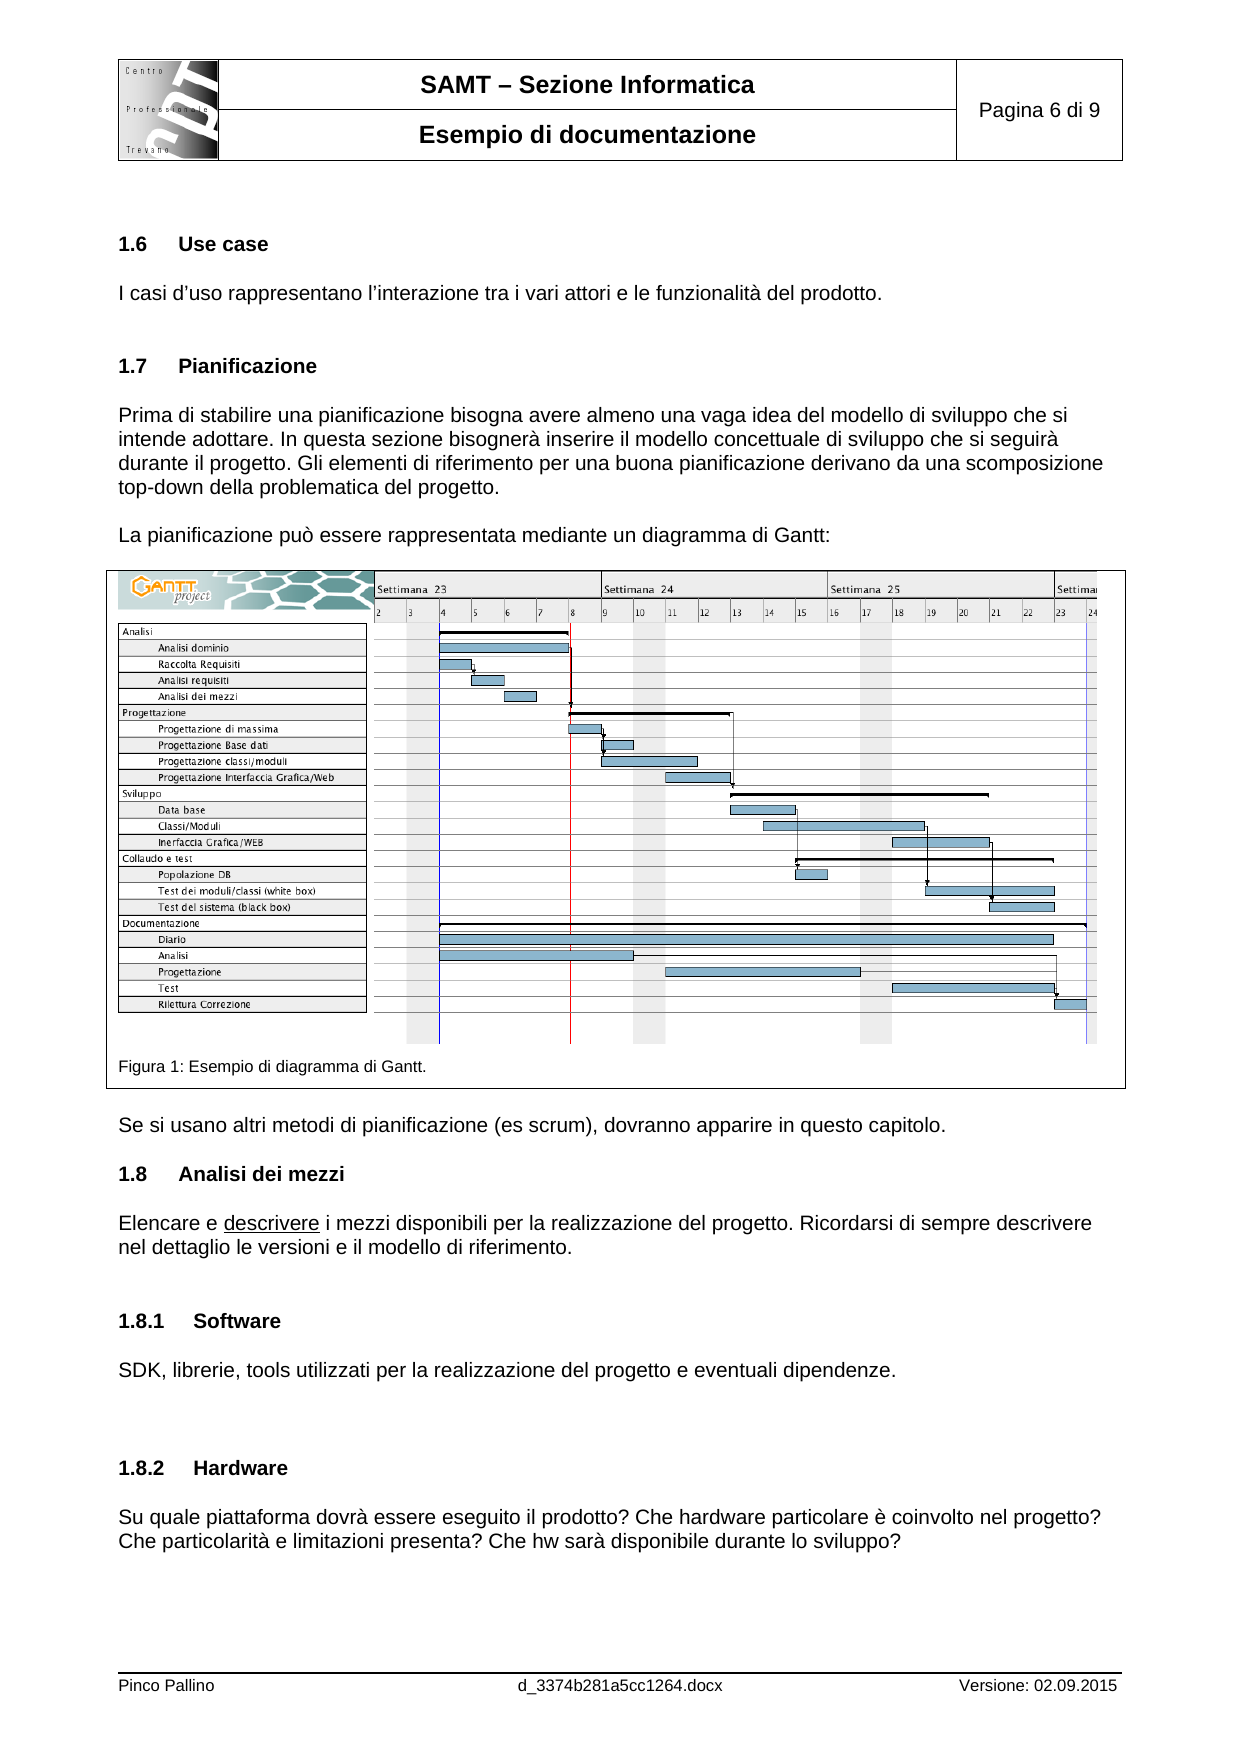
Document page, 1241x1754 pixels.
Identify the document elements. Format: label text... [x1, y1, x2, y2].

text SDK, librerie, tools utilizzati per la realizzazione del progetto e eventuali dipendenze. [118, 1358, 1122, 1382]
picture [119, 60, 218, 159]
text Se si usano altri metodi di pianificazione (es scrum), dovranno apparire in questo capitolo. [118, 1113, 1122, 1137]
text Elencare e descrivere i mezzi disponibili per la realizzazione del progetto. Ricordarsi di sempre descrivere nel dettaglio le versioni e il modello di riferimento. [118, 1211, 1122, 1259]
subtitle Pianificazione [118, 354, 1122, 378]
subtitle Analisi dei mezzi [118, 1162, 1122, 1186]
text Prima di stabilire una pianificazione bisogna avere almeno una vaga idea del modello di sviluppo che si intende adottare. In questa sezione bisognerà inserire il modello concettuale di sviluppo che si seguirà durante il progetto. Gli elementi di riferimento per una buona pianificazione derivano da una scomposizione top-down della problematica del progetto. [118, 403, 1122, 498]
text I casi d’uso rappresentano l’interazione tra i vari attori e le funzionalità del prodotto. [118, 281, 1122, 305]
picture [118, 571, 1097, 1044]
subtitle Use case [118, 232, 1122, 256]
subtitle Hardware [118, 1456, 1122, 1480]
subtitle Software [118, 1309, 1122, 1333]
text Su quale piattaforma dovrà essere eseguito il prodotto? Che hardware particolare è coinvolto nel progetto? Che particolarità e limitazioni presenta? Che hw sarà disponibile durante lo sviluppo? [118, 1505, 1122, 1553]
text La pianificazione può essere rappresentata mediante un diagramma di Gantt: [118, 522, 1122, 546]
